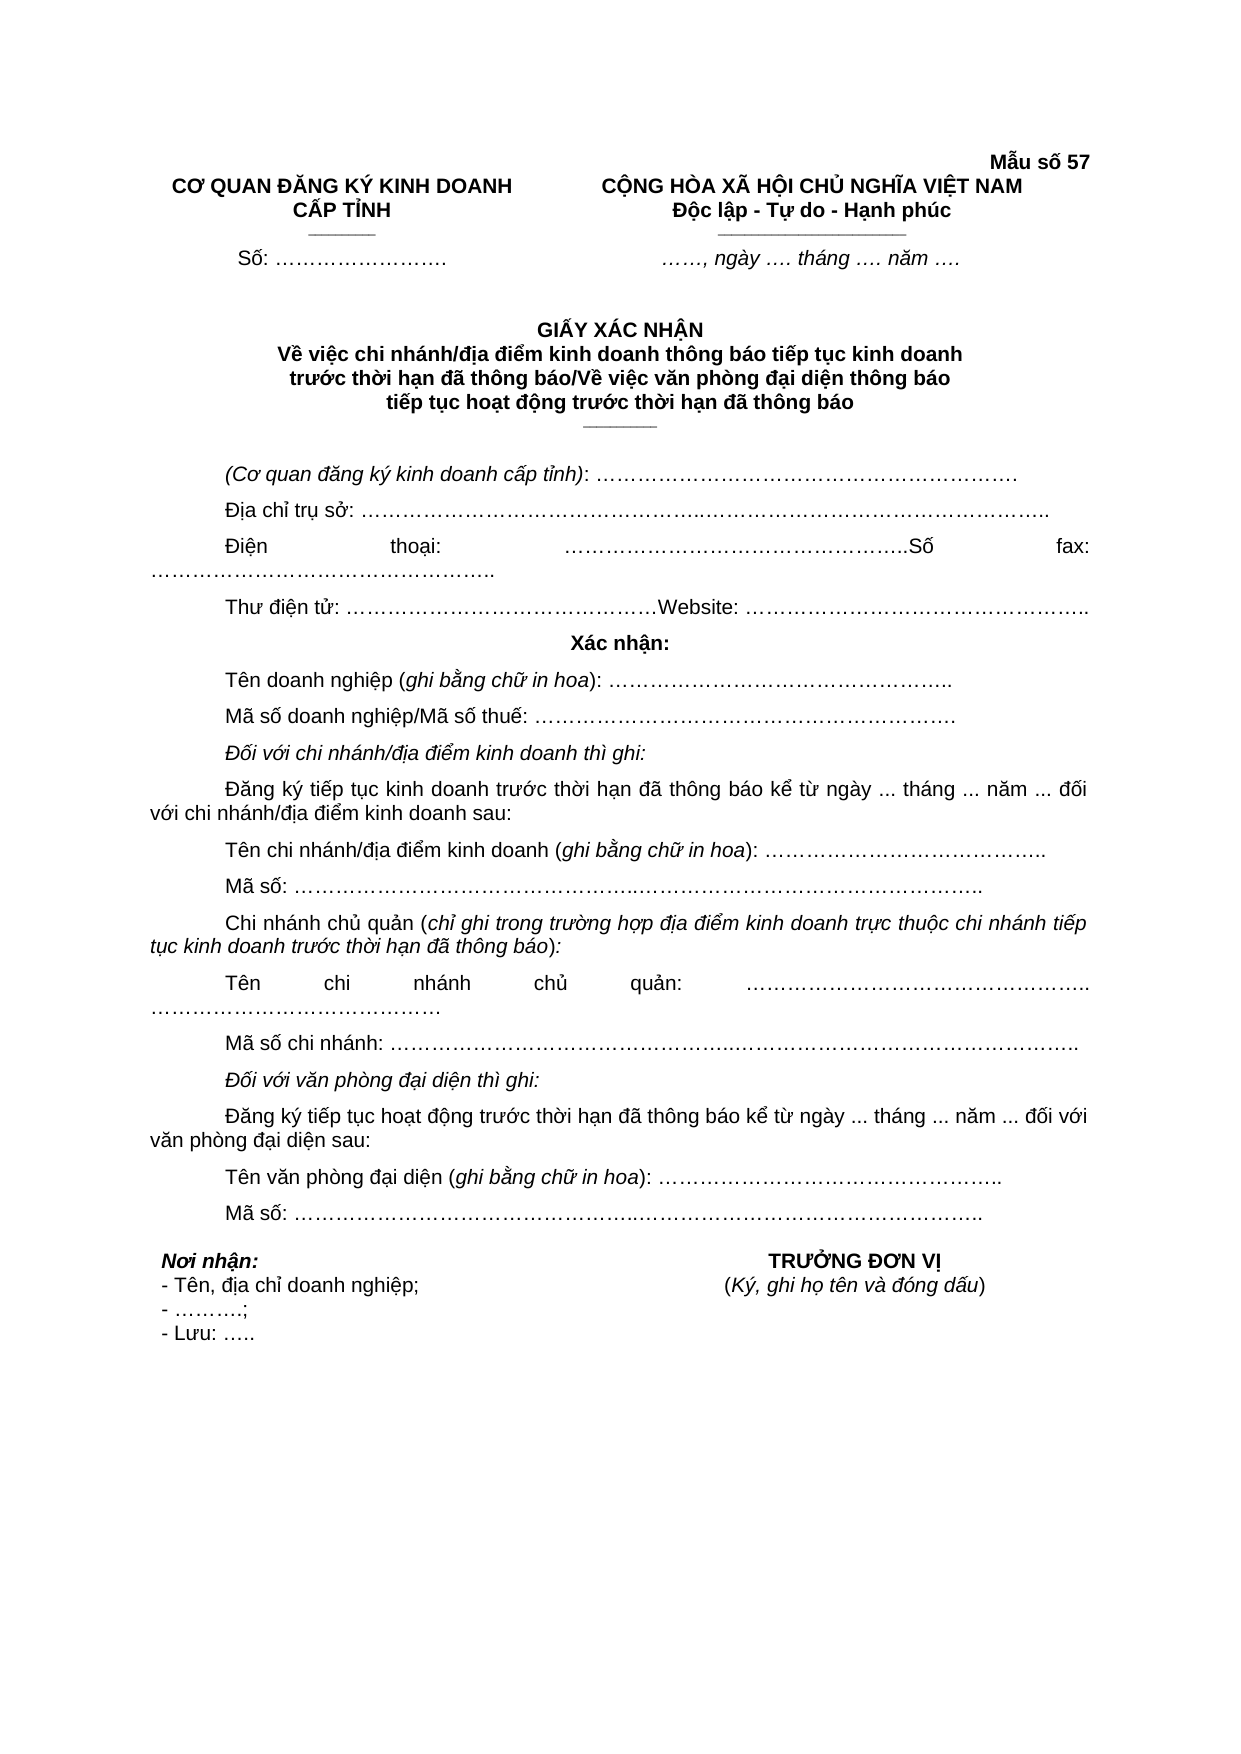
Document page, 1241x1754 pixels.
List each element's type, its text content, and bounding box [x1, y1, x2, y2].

text Xác nhận: [150, 631, 1090, 655]
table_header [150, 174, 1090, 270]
text Điện thoại: …………………………………………..Số fax: ………………………………………….. [150, 534, 1090, 582]
text GIẤY XÁC NHẬN Về việc chi nhánh/địa điểm kinh doanh thông báo tiếp tục kinh doanh trước thời hạn đã thông báo/Về việc văn phòng đại diện thông báo tiếp tục hoạt động trước thời hạn đã thông báo [150, 318, 1090, 413]
text (Cơ quan đăng ký kinh doanh cấp tỉnh): ……………………………………………………. [150, 461, 1090, 485]
text Tên chi nhánh chủ quản: …………………………………………..…………………………………… [150, 971, 1090, 1019]
text Đối với văn phòng đại diện thì ghi: [150, 1068, 1090, 1092]
text Đăng ký tiếp tục kinh doanh trước thời hạn đã thông báo kể từ ngày ... tháng ... năm ... đối với chi nhánh/địa điểm kinh doanh sau: [150, 777, 1090, 825]
text Tên chi nhánh/địa điểm kinh doanh (ghi bằng chữ in hoa): ………………………………….. [150, 837, 1090, 861]
text Mẫu số 57 [150, 150, 1090, 174]
text Mã số: …………………………………………..………………………………………….. [150, 874, 1090, 898]
text Mã số doanh nghiệp/Mã số thuế: ……………………………………………………. [150, 704, 1090, 728]
text Mã số chi nhánh: …………………………………………..………………………………………….. [150, 1031, 1090, 1055]
text ___________ [150, 413, 1090, 437]
text Đăng ký tiếp tục hoạt động trước thời hạn đã thông báo kể từ ngày ... tháng ... năm ... đối với văn phòng đại diện sau: [150, 1104, 1090, 1152]
text Tên doanh nghiệp (ghi bằng chữ in hoa): ………………………………………….. [150, 668, 1090, 692]
text Đối với chi nhánh/địa điểm kinh doanh thì ghi: [150, 741, 1090, 764]
text Chi nhánh chủ quản (chỉ ghi trong trường hợp địa điểm kinh doanh trực thuộc chi nhánh tiếp tục kinh doanh trước thời hạn đã thông báo): [150, 910, 1090, 958]
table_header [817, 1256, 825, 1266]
text Tên văn phòng đại diện (ghi bằng chữ in hoa): ………………………………………….. [150, 1164, 1090, 1188]
text Thư điện tử: ………………………………………Website: ………………………………………….. [150, 595, 1090, 619]
text Mã số: …………………………………………..………………………………………….. [150, 1201, 1090, 1225]
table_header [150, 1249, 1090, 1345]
text Địa chỉ trụ sở: …………………………………………..………………………………………….. [150, 498, 1090, 522]
